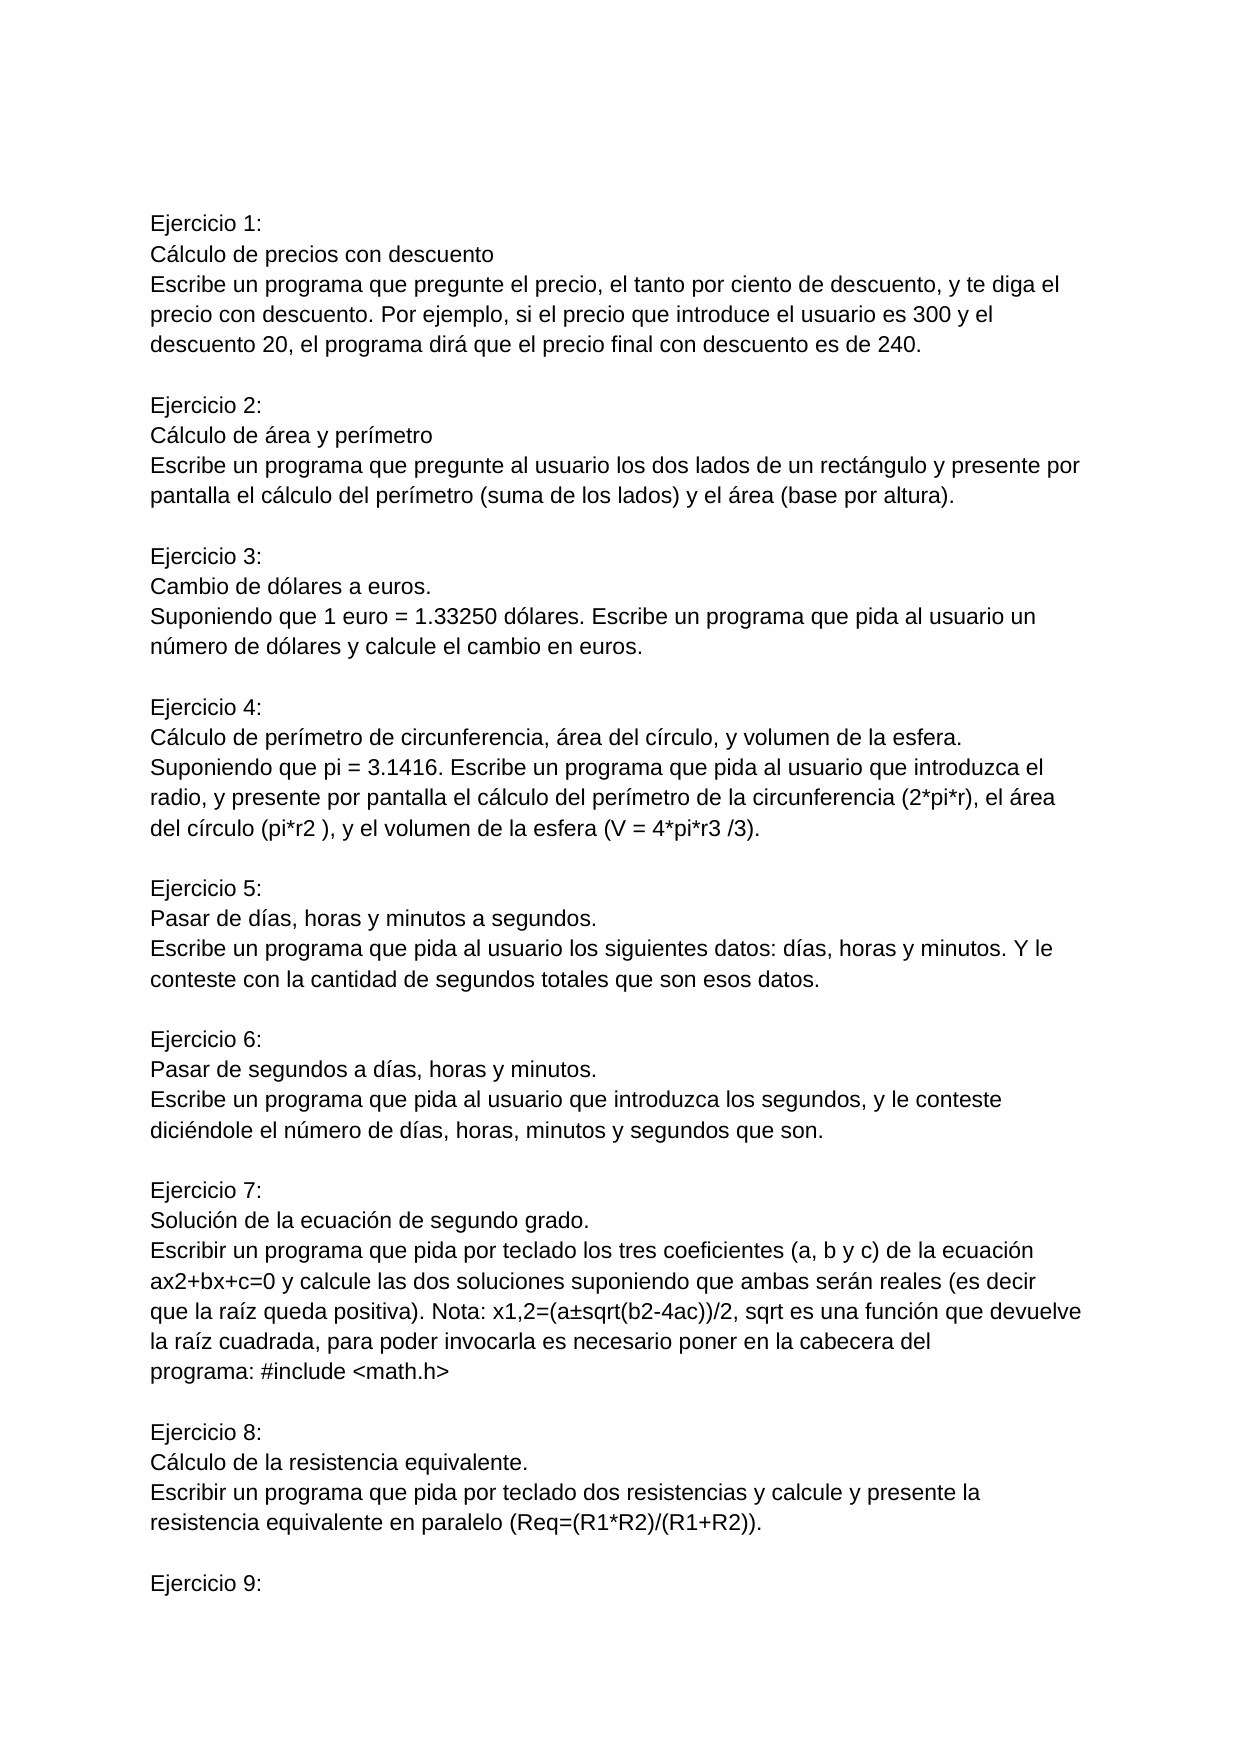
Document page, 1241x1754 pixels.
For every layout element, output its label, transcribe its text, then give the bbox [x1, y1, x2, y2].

text Pasar de días, horas y minutos a segundos. [150, 905, 1090, 932]
text Cálculo de área y perímetro [150, 422, 1090, 448]
text Escribir un programa que pida por teclado los tres coeficientes (a, b y c) de la ecuación [150, 1237, 1090, 1264]
text programa: #include <math.h> [150, 1358, 1090, 1385]
text Ejercicio 9: [150, 1570, 1090, 1596]
text Ejercicio 8: [150, 1419, 1090, 1445]
text Ejercicio 1: [150, 210, 1090, 237]
text Ejercicio 6: [150, 1026, 1090, 1052]
text ax2+bx+c=0 y calcule las dos soluciones suponiendo que ambas serán reales (es decir [150, 1268, 1090, 1294]
text que la raíz queda positiva). Nota: x1,2=(a±sqrt(b2-4ac))/2, sqrt es una función que devuelve la raíz cuadrada, para poder invocarla es necesario poner en la cabecera del [150, 1298, 1090, 1354]
text Ejercicio 5: [150, 875, 1090, 901]
text Escribe un programa que pida al usuario los siguientes datos: días, horas y minutos. Y le conteste con la cantidad de segundos totales que son esos datos. [150, 935, 1090, 992]
text Escribe un programa que pida al usuario que introduzca los segundos, y le conteste diciéndole el número de días, horas, minutos y segundos que son. [150, 1086, 1090, 1143]
text Ejercicio 4: [150, 694, 1090, 720]
text Cambio de dólares a euros. [150, 573, 1090, 599]
text Suponiendo que 1 euro = 1.33250 dólares. Escribe un programa que pida al usuario un número de dólares y calcule el cambio en euros. [150, 603, 1090, 660]
text Pasar de segundos a días, horas y minutos. [150, 1056, 1090, 1083]
text Cálculo de perímetro de circunferencia, área del círculo, y volumen de la esfera. Suponiendo que pi = 3.1416. Escribe un programa que pida al usuario que introduzca el radio, y presente por pantalla el cálculo del perímetro de la circunferencia (2*pi*r), el área del círculo (pi*r2 ), y el volumen de la esfera (V = 4*pi*r3 /3). [150, 724, 1090, 841]
text Ejercicio 3: [150, 543, 1090, 569]
text Cálculo de precios con descuento [150, 241, 1090, 267]
text Ejercicio 7: [150, 1177, 1090, 1203]
text Escribe un programa que pregunte el precio, el tanto por ciento de descuento, y te diga el precio con descuento. Por ejemplo, si el precio que introduce el usuario es 300 y el descuento 20, el programa dirá que el precio final con descuento es de 240. [150, 271, 1090, 358]
text Escribe un programa que pregunte al usuario los dos lados de un rectángulo y presente por pantalla el cálculo del perímetro (suma de los lados) y el área (base por altura). [150, 452, 1090, 509]
text Escribir un programa que pida por teclado dos resistencias y calcule y presente la [150, 1479, 1090, 1506]
text Cálculo de la resistencia equivalente. [150, 1449, 1090, 1475]
text resistencia equivalente en paralelo (Req=(R1*R2)/(R1+R2)). [150, 1509, 1090, 1536]
text Solución de la ecuación de segundo grado. [150, 1207, 1090, 1234]
text Ejercicio 2: [150, 392, 1090, 418]
